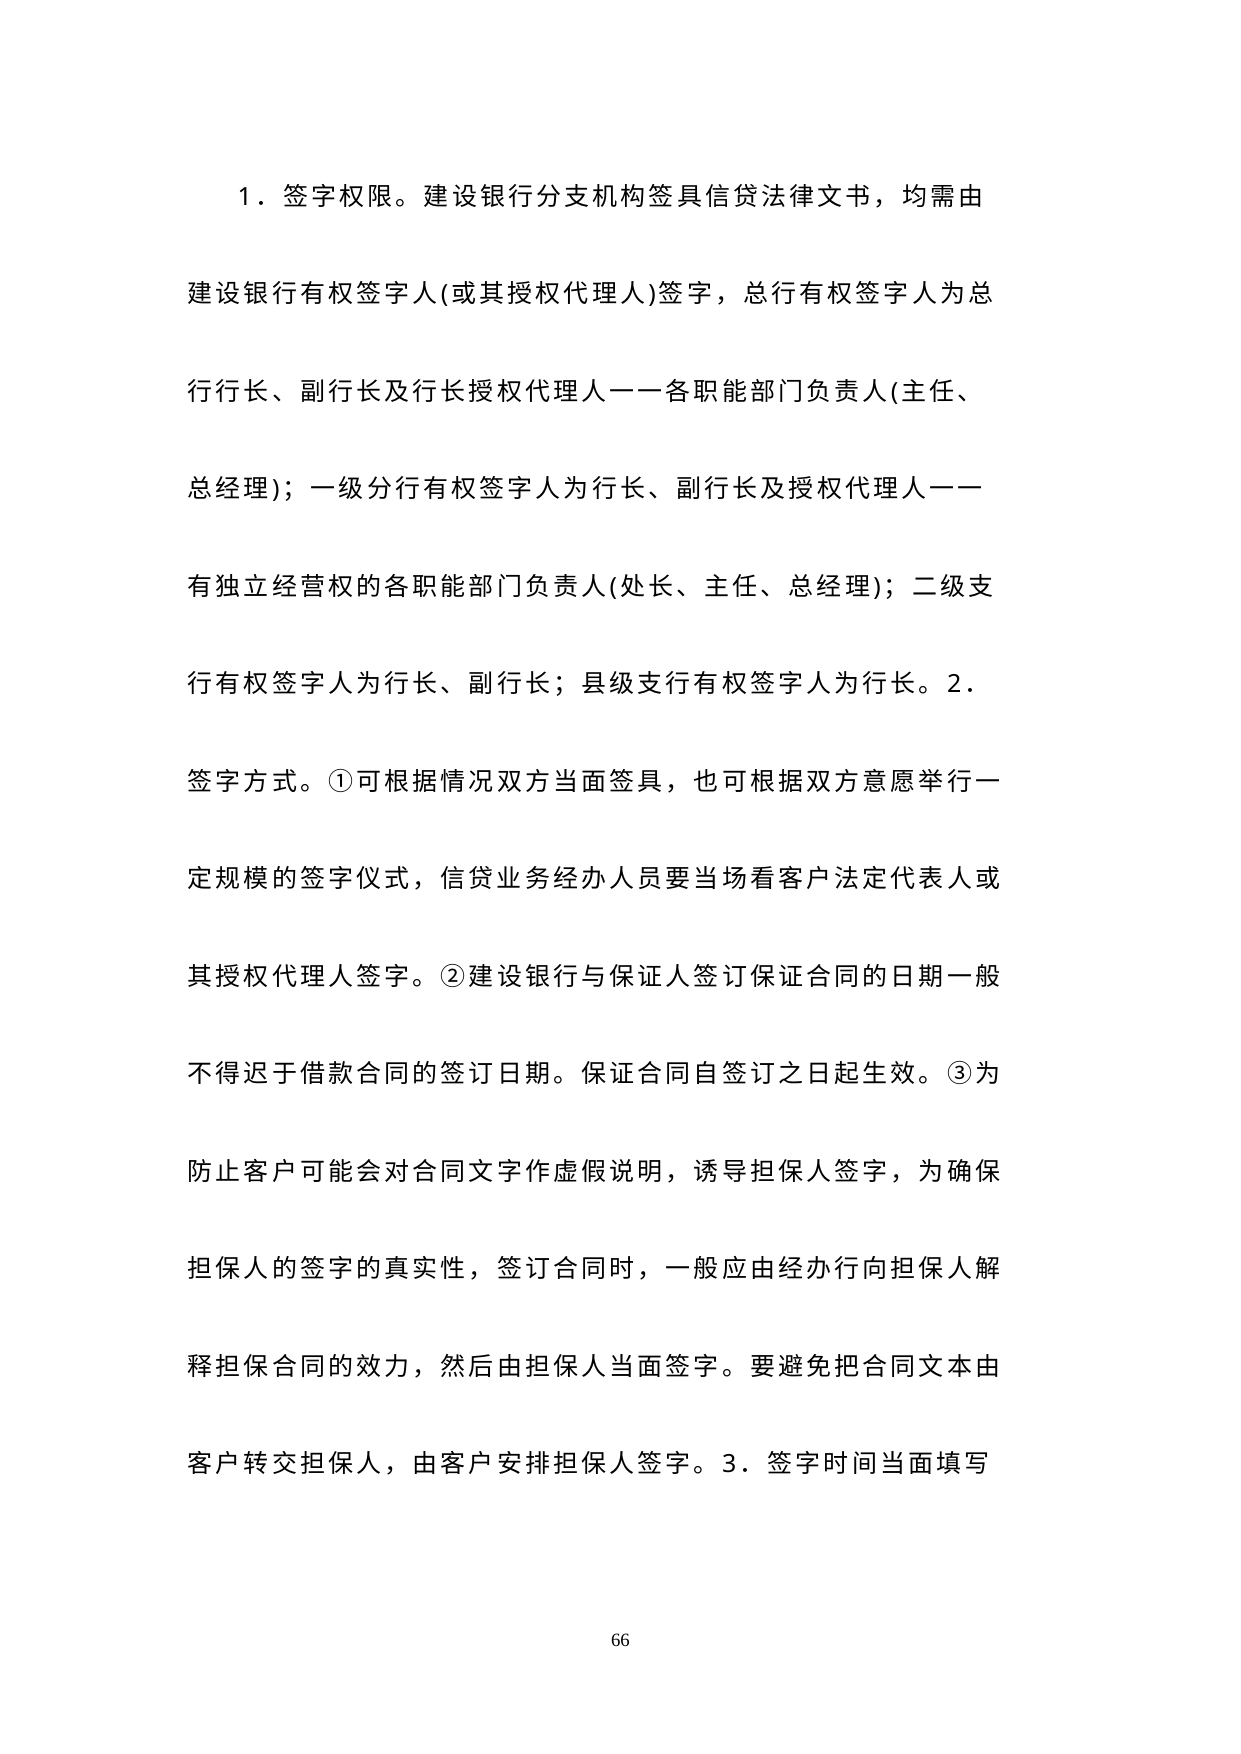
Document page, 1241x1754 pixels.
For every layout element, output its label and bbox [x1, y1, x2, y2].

text [187, 162, 1003, 1494]
